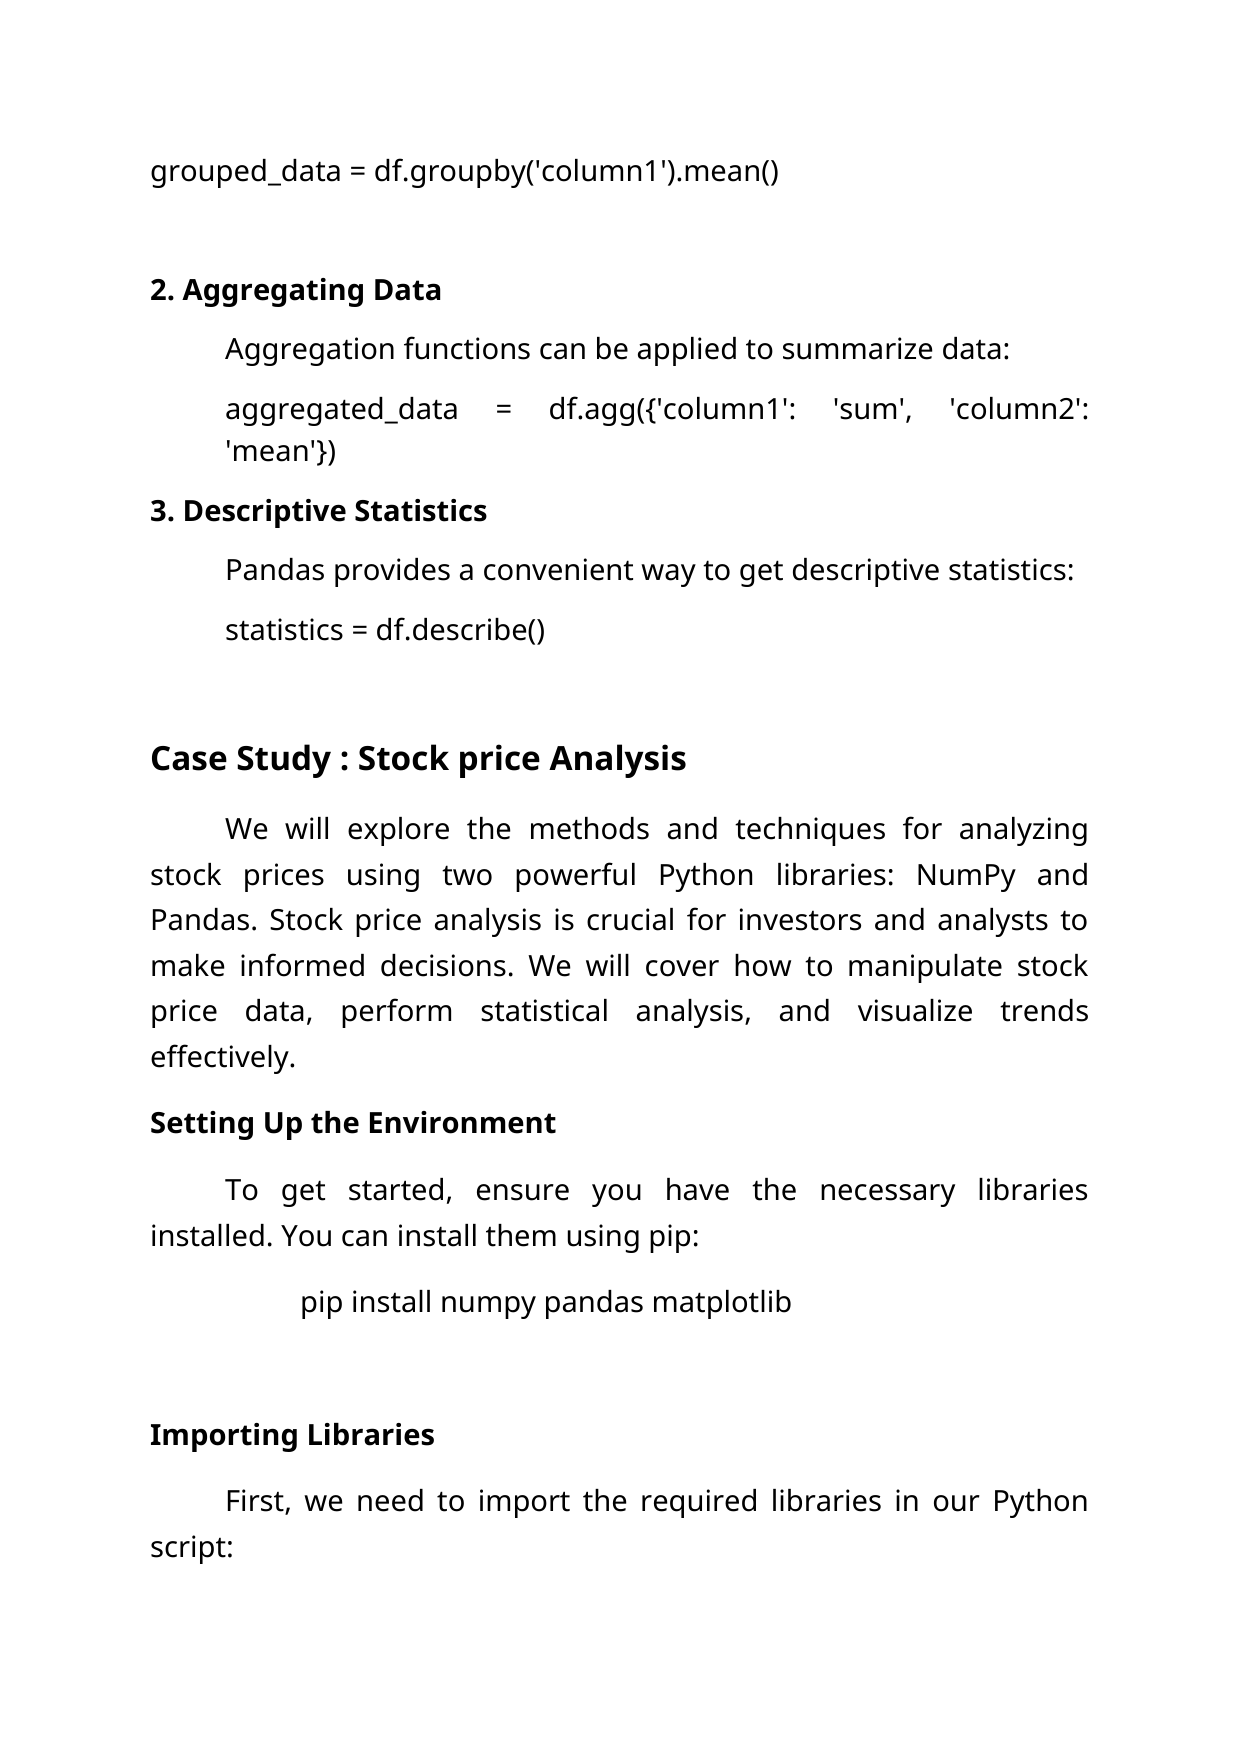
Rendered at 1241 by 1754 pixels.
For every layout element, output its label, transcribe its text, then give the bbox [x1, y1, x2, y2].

text Importing Libraries [150, 1414, 1090, 1454]
text 3. Descriptive Statistics [150, 490, 1090, 530]
text 2. Aggregating Data [150, 269, 1090, 309]
text Pandas provides a convenient way to get descriptive statistics: [150, 550, 1090, 589]
text statistics = df.describe() [150, 609, 1090, 649]
text First, we need to import the required libraries in our Python script: [150, 1481, 1090, 1566]
text To get started, ensure you have the necessary libraries installed. You can install them using pip: [150, 1169, 1090, 1254]
text We will explore the methods and techniques for analyzing stock prices using two powerful Python libraries: NumPy and Pandas. Stock price analysis is crucial for investors and analysts to make informed decisions. We will cover how to manipulate stock price data, perform statistical analysis, and visualize trends effectively. [150, 808, 1090, 1076]
text Case Study : Stock price Analysis [150, 735, 1090, 781]
text aggregated_data = df.agg({'column1': 'sum', 'column2': 'mean'}) [225, 388, 1090, 470]
text pip install numpy pandas matplotlib [225, 1281, 1090, 1321]
text Setting Up the Environment [150, 1103, 1090, 1142]
text grouped_data = df.groupby('column1').mean() [150, 150, 1090, 190]
text Aggregation functions can be applied to summarize data: [150, 328, 1090, 368]
